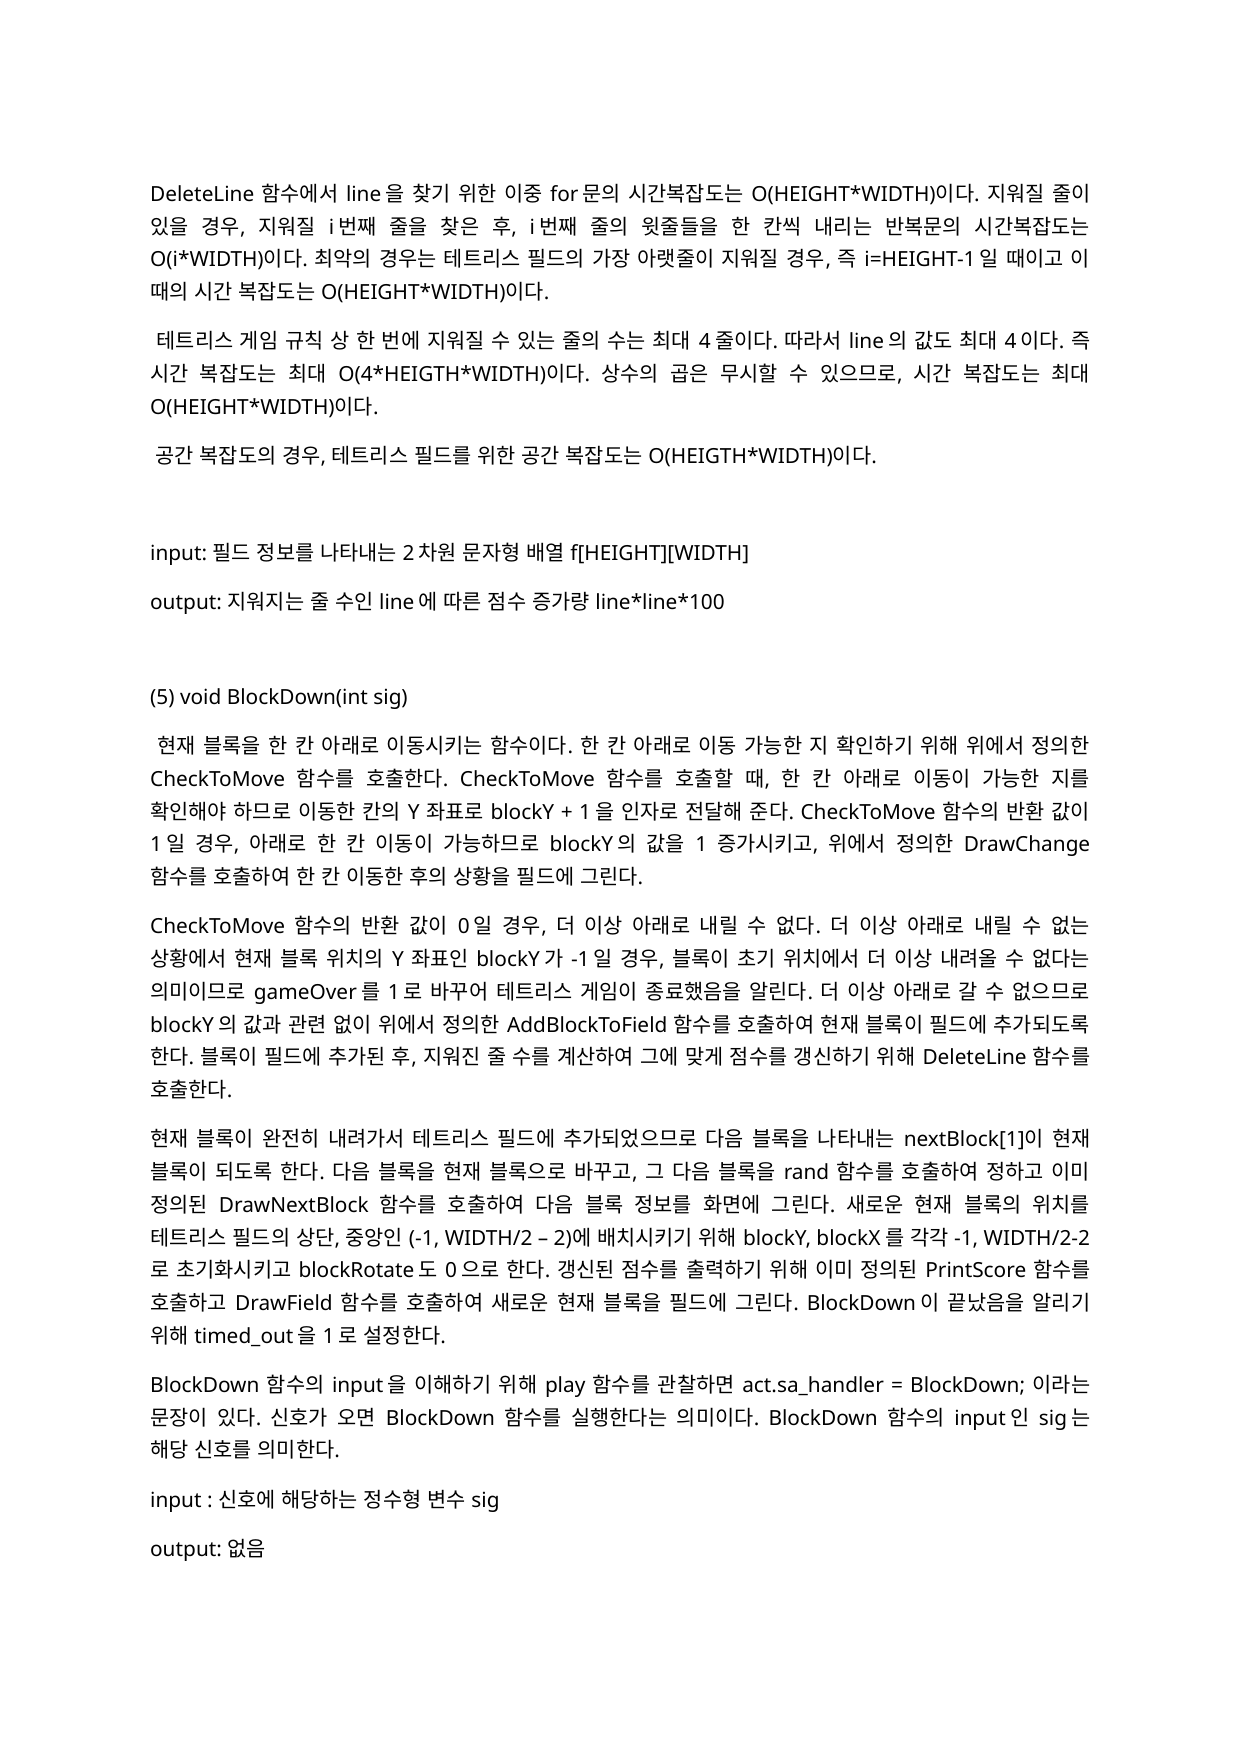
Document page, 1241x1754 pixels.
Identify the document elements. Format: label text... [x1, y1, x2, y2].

text CheckToMove 함수의 반환 값이 0일 경우, 더 이상 아래로 내릴 수 없다. 더 이상 아래로 내릴 수 없는 상황에서 현재 블록 위치의 Y 좌표인 blockY가 -1일 경우, 블록이 초기 위치에서 더 이상 내려올 수 없다는 의미이므로 gameOver를 1로 바꾸어 테트리스 게임이 종료했음을 알린다. 더 이상 아래로 갈 수 없으므로 blockY의 값과 관련 없이 위에서 정의한 AddBlockToField 함수를 호출하여 현재 블록이 필드에 추가되도록 한다. 블록이 필드에 추가된 후, 지워진 줄 수를 계산하여 그에 맞게 점수를 갱신하기 위해 DeleteLine 함수를 호출한다. [150, 910, 1090, 1103]
text 현재 블록이 완전히 내려가서 테트리스 필드에 추가되었으므로 다음 블록을 나타내는 nextBlock[1]이 현재 블록이 되도록 한다. 다음 블록을 현재 블록으로 바꾸고, 그 다음 블록을 rand 함수를 호출하여 정하고 이미 정의된 DrawNextBlock 함수를 호출하여 다음 블록 정보를 화면에 그린다. 새로운 현재 블록의 위치를 테트리스 필드의 상단, 중앙인 (-1, WIDTH/2 – 2)에 배치시키기 위해 blockY, blockX를 각각 -1, WIDTH/2-2로 초기화시키고 blockRotate도 0으로 한다. 갱신된 점수를 출력하기 위해 이미 정의된 PrintScore 함수를 호출하고 DrawField 함수를 호출하여 새로운 현재 블록을 필드에 그린다. BlockDown이 끝났음을 알리기 위해 timed_out을 1로 설정한다. [150, 1123, 1090, 1349]
text (5) void BlockDown(int sig) [150, 682, 1090, 711]
text output: 지워지는 줄 수인 line에 따른 점수 증가량 line*line*100 [150, 586, 1090, 616]
text 공간 복잡도의 경우, 테트리스 필드를 위한 공간 복잡도는 O(HEIGTH*WIDTH)이다. [150, 439, 1090, 470]
text input : 신호에 해당하는 정수형 변수 sig [150, 1483, 1090, 1513]
text DeleteLine 함수에서 line을 찾기 위한 이중 for문의 시간복잡도는 O(HEIGHT*WIDTH)이다. 지워질 줄이 있을 경우, 지워질 i번째 줄을 찾은 후, i번째 줄의 윗줄들을 한 칸씩 내리는 반복문의 시간복잡도는 O(i*WIDTH)이다. 최악의 경우는 테트리스 필드의 가장 아랫줄이 지워질 경우, 즉 i=HEIGHT-1일 때이고 이 때의 시간 복잡도는 O(HEIGHT*WIDTH)이다. [150, 177, 1090, 306]
text output: 없음 [150, 1532, 1090, 1563]
text BlockDown 함수의 input을 이해하기 위해 play 함수를 관찰하면 act.sa_handler = BlockDown; 이라는 문장이 있다. 신호가 오면 BlockDown 함수를 실행한다는 의미이다. BlockDown 함수의 input인 sig는 해당 신호를 의미한다. [150, 1368, 1090, 1464]
text input: 필드 정보를 나타내는 2차원 문자형 배열 f[HEIGHT][WIDTH] [150, 536, 1090, 566]
text 테트리스 게임 규칙 상 한 번에 지워질 수 있는 줄의 수는 최대 4줄이다. 따라서 line의 값도 최대 4이다. 즉 시간 복잡도는 최대 O(4*HEIGTH*WIDTH)이다. 상수의 곱은 무시할 수 있으므로, 시간 복잡도는 최대 O(HEIGHT*WIDTH)이다. [150, 325, 1090, 420]
text 현재 블록을 한 칸 아래로 이동시키는 함수이다. 한 칸 아래로 이동 가능한 지 확인하기 위해 위에서 정의한 CheckToMove 함수를 호출한다. CheckToMove 함수를 호출할 때, 한 칸 아래로 이동이 가능한 지를 확인해야 하므로 이동한 칸의 Y 좌표로 blockY + 1을 인자로 전달해 준다. CheckToMove 함수의 반환 값이 1일 경우, 아래로 한 칸 이동이 가능하므로 blockY의 값을 1 증가시키고, 위에서 정의한 DrawChange 함수를 호출하여 한 칸 이동한 후의 상황을 필드에 그린다. [150, 729, 1090, 891]
